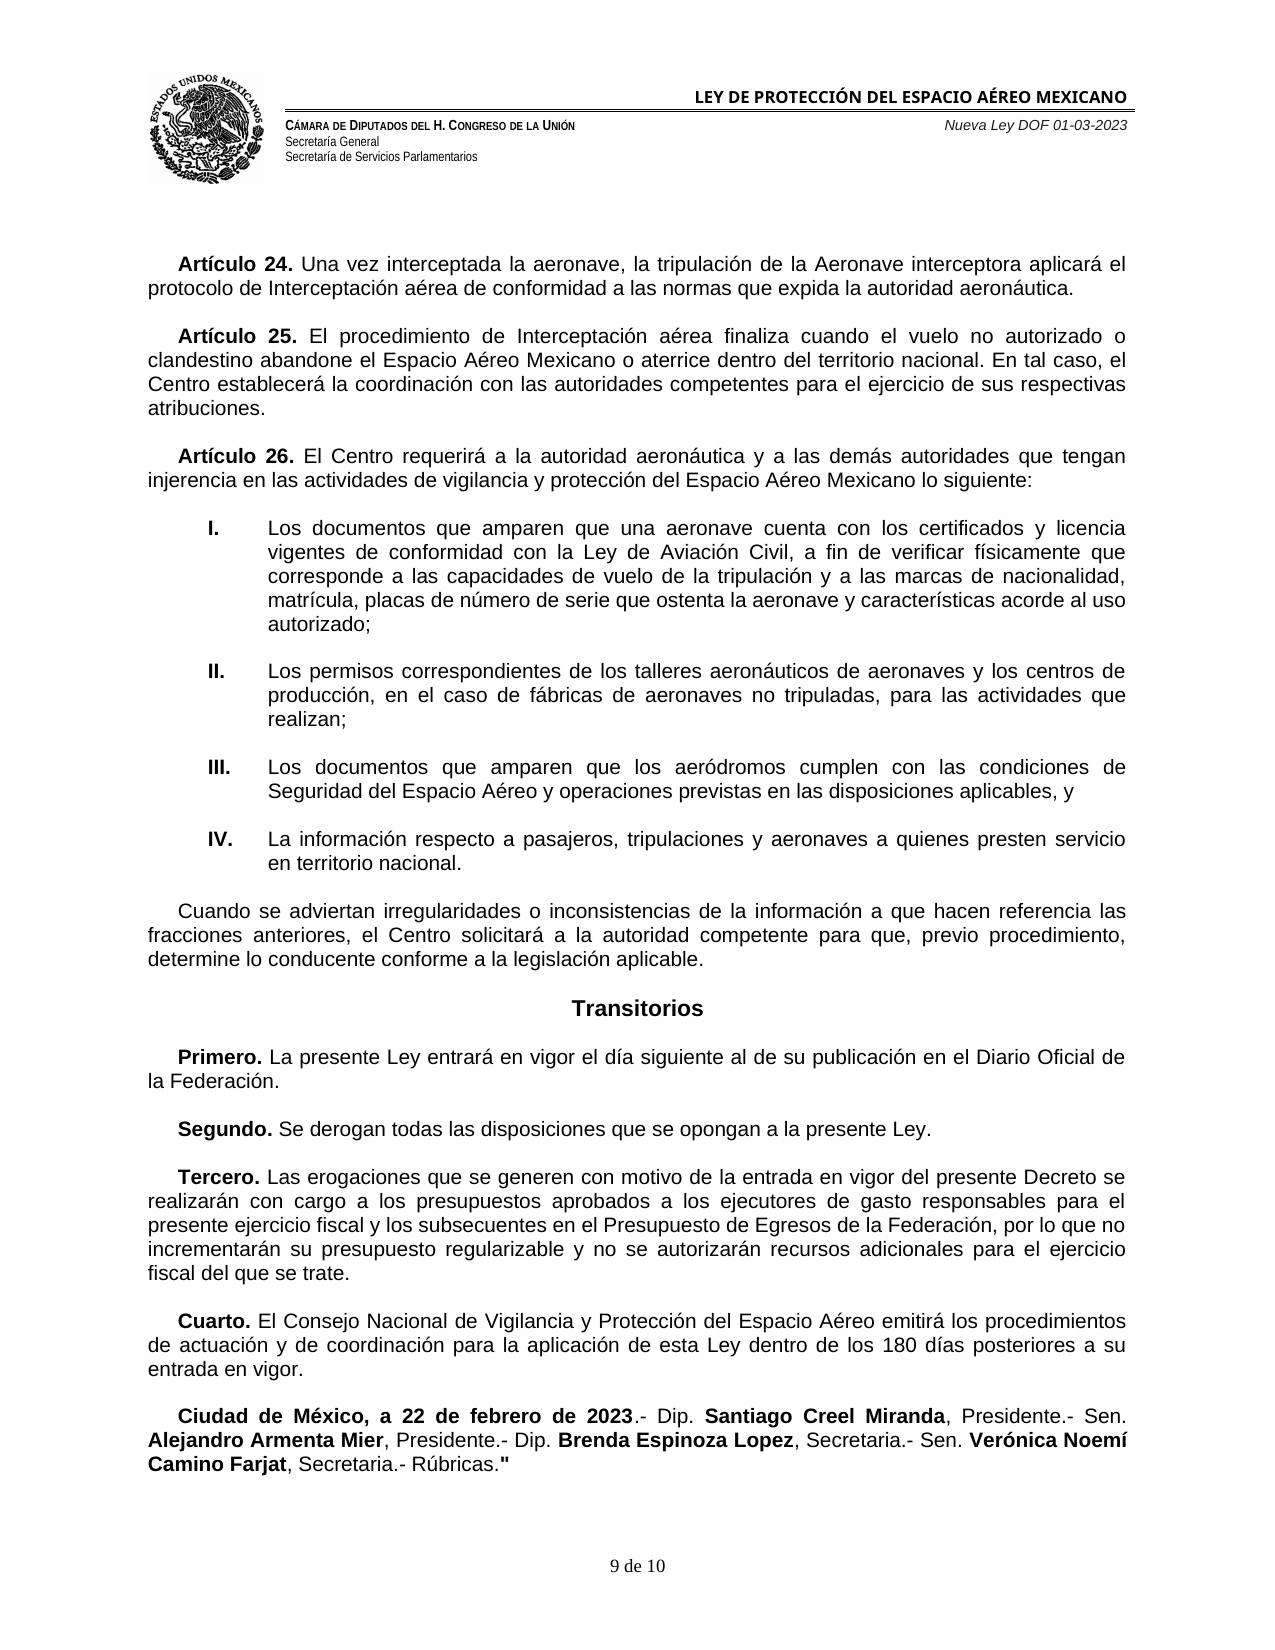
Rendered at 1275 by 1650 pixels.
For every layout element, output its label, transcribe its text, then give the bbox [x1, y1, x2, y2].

text Segundo. Se derogan todas las disposiciones que se opongan a la presente Ley. [148, 1117, 1127, 1141]
text Artículo 26. El Centro requerirá a la autoridad aeronáutica y a las demás autoridades que tengan injerencia en las actividades de vigilancia y protección del Espacio Aéreo Mexicano lo siguiente: [148, 444, 1127, 492]
text Ciudad de México, a 22 de febrero de 2023.- Dip. Santiago Creel Miranda, Presidente.- Sen. Alejandro Armenta Mier, Presidente.- Dip. Brenda Espinoza Lopez, Secretaria.- Sen. Verónica Noemí Camino Farjat, Secretaria.- Rúbricas." [148, 1404, 1127, 1476]
text II. Los permisos correspondientes de los talleres aeronáuticos de aeronaves y los centros de producción, en el caso de fábricas de aeronaves no tripuladas, para las actividades que realizan; [208, 659, 1127, 731]
text Transitorios [148, 995, 1127, 1021]
text III. Los documentos que amparen que los aeródromos cumplen con las condiciones de Seguridad del Espacio Aéreo y operaciones previstas en las disposiciones aplicables, y [208, 755, 1127, 803]
text Cuarto. El Consejo Nacional de Vigilancia y Protección del Espacio Aéreo emitirá los procedimientos de actuación y de coordinación para la aplicación de esta Ley dentro de los 180 días posteriores a su entrada en vigor. [148, 1308, 1127, 1380]
text IV. La información respecto a pasajeros, tripulaciones y aeronaves a quienes presten servicio en territorio nacional. [208, 827, 1127, 875]
text Cuando se adviertan irregularidades o inconsistencias de la información a que hacen referencia las fracciones anteriores, el Centro solicitará a la autoridad competente para que, previo procedimiento, determine lo conducente conforme a la legislación aplicable. [148, 899, 1127, 971]
text Artículo 24. Una vez interceptada la aeronave, la tripulación de la Aeronave interceptora aplicará el protocolo de Interceptación aérea de conformidad a las normas que expida la autoridad aeronáutica. [148, 252, 1127, 300]
text Tercero. Las erogaciones que se generen con motivo de la entrada en vigor del presente Decreto se realizarán con cargo a los presupuestos aprobados a los ejecutores de gasto responsables para el presente ejercicio fiscal y los subsecuentes en el Presupuesto de Egresos de la Federación, por lo que no incrementarán su presupuesto regularizable y no se autorizarán recursos adicionales para el ejercicio fiscal del que se trate. [148, 1165, 1127, 1284]
text I. Los documentos que amparen que una aeronave cuenta con los certificados y licencia vigentes de conformidad con la Ley de Aviación Civil, a fin de verificar físicamente que corresponde a las capacidades de vuelo de la tripulación y a las marcas de nacionalidad, matrícula, placas de número de serie que ostenta la aeronave y características acorde al uso autorizado; [208, 516, 1127, 635]
text Primero. La presente Ley entrará en vigor el día siguiente al de su publicación en el Diario Oficial de la Federación. [148, 1045, 1127, 1093]
text Artículo 25. El procedimiento de Interceptación aérea finaliza cuando el vuelo no autorizado o clandestino abandone el Espacio Aéreo Mexicano o aterrice dentro del territorio nacional. En tal caso, el Centro establecerá la coordinación con las autoridades competentes para el ejercicio de sus respectivas atribuciones. [148, 324, 1127, 420]
